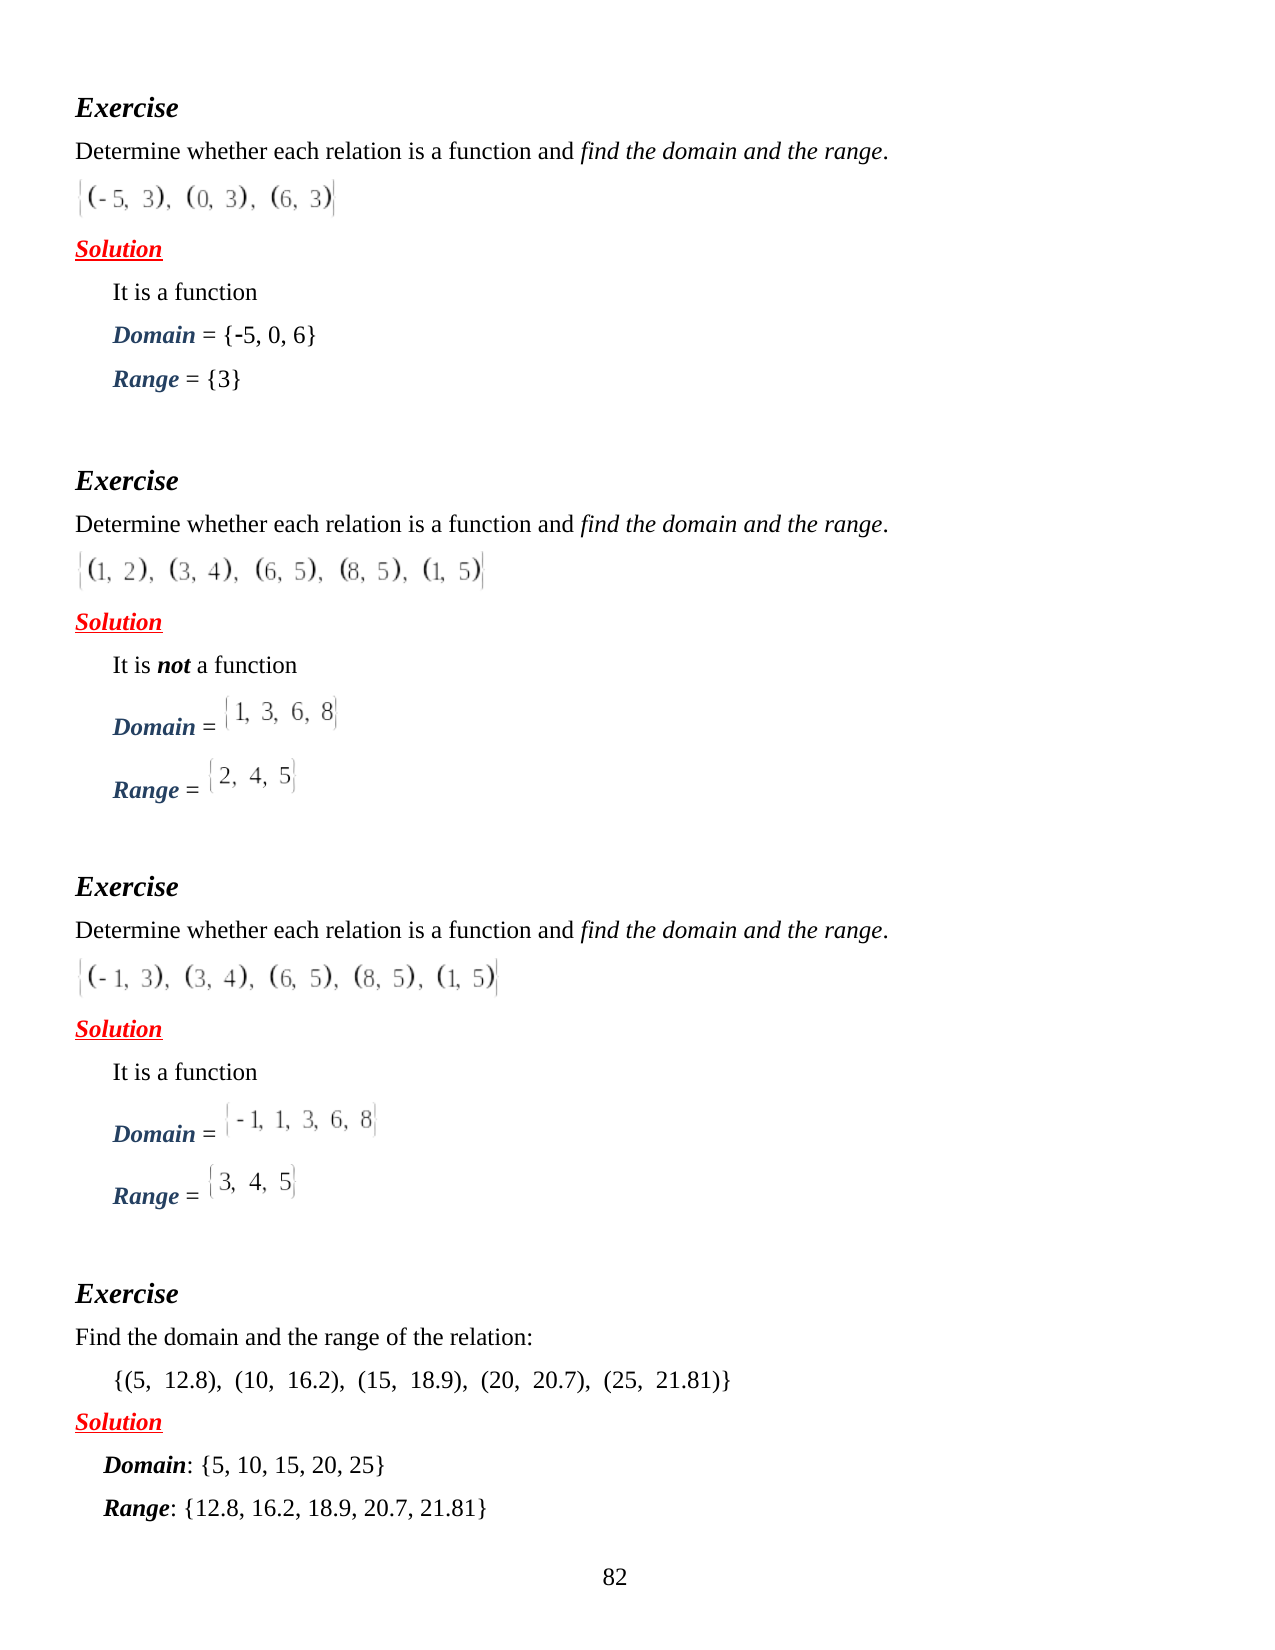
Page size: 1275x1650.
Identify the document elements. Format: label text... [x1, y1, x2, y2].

text It is not a function [112, 650, 1155, 679]
text Determine whether each relation is a function and find the domain and the range. [75, 509, 1155, 537]
text Determine whether each relation is a function and find the domain and the range. [75, 136, 1155, 165]
text It is a function [112, 277, 1155, 306]
text Determine whether each relation is a function and find the domain and the range. [75, 916, 1155, 944]
text Solution [75, 1014, 1155, 1042]
text Exercise [75, 1276, 1155, 1310]
text Exercise [75, 463, 1155, 496]
text Range = [112, 1162, 1155, 1210]
text Range = {3} [112, 364, 1155, 392]
text Range = [112, 756, 1155, 803]
text It is a function [112, 1057, 1155, 1086]
text Exercise [75, 869, 1155, 903]
text Solution [75, 607, 1155, 636]
text Domain = [112, 693, 1155, 741]
text Solution [75, 234, 1155, 263]
text Domain = [112, 1100, 1155, 1148]
text Domain = {5, 0, 6} [112, 321, 1155, 349]
text Exercise [75, 90, 1155, 123]
text Solution [75, 1407, 1155, 1436]
text Find the domain and the range of the relation: [75, 1322, 1155, 1351]
text Domain: {5, 10, 15, 20, 25} [103, 1450, 1155, 1479]
text Range: {12.8, 16.2, 18.9, 20.7, 21.81} [103, 1493, 1155, 1522]
text {(5, 12.8), (10, 16.2), (15, 18.9), (20, 20.7), (25, 21.81)} [112, 1365, 1155, 1394]
